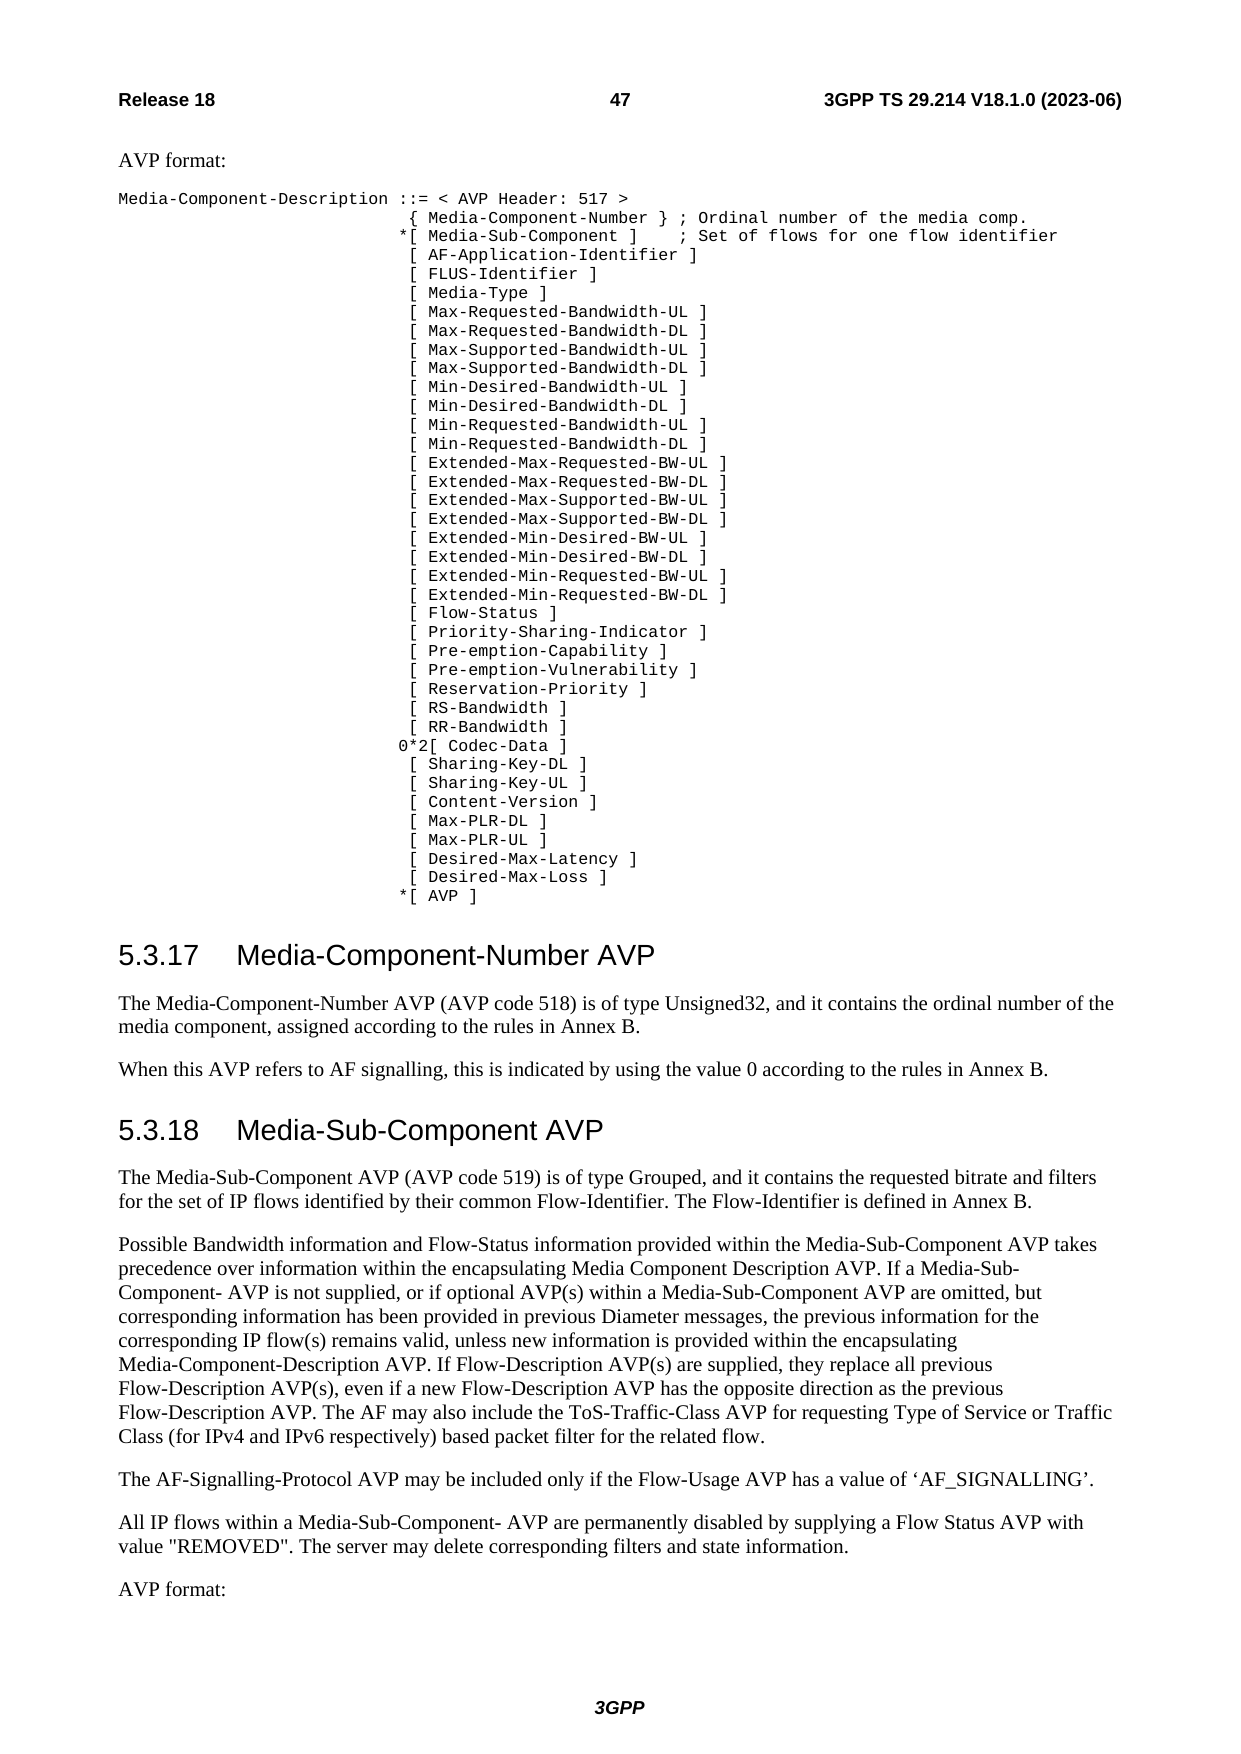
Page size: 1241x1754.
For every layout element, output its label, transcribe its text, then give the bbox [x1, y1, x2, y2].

subtitle 5.3.18 Media-Sub-Component AVP [118, 1113, 1122, 1146]
text [ Max-PLR-UL ] [118, 831, 1122, 850]
text [ AF-Application-Identifier ] [118, 247, 1122, 266]
text [ FLUS-Identifier ] [118, 266, 1122, 284]
text [ Sharing-Key-DL ] [118, 756, 1122, 775]
text Possible Bandwidth information and Flow-Status information provided within the Media-Sub-Component AVP takes precedence over information within the encapsulating Media Component Description AVP. If a Media-Sub-Component- AVP is not supplied, or if optional AVP(s) within a Media-Sub-Component AVP are omitted, but corresponding information has been provided in previous Diameter messages, the previous information for the corresponding IP flow(s) remains valid, unless new information is provided within the encapsulating Media-Component-Description AVP. If Flow-Description AVP(s) are supplied, they replace all previous Flow-Description AVP(s), even if a new Flow-Description AVP has the opposite direction as the previous Flow-Description AVP. The AF may also include the ToS-Traffic-Class AVP for requesting Type of Service or Traffic Class (for IPv4 and IPv6 respectively) based packet filter for the related flow. [118, 1232, 1122, 1448]
text Media-Component-Description ::= < AVP Header: 517 > [118, 190, 1122, 209]
text All IP flows within a Media-Sub-Component- AVP are permanently disabled by supplying a Flow Status AVP with value "REMOVED". The server may delete corresponding filters and state information. [118, 1510, 1122, 1558]
text [ Pre-emption-Vulnerability ] [118, 662, 1122, 681]
text 0*2[ Codec-Data ] [118, 737, 1122, 756]
text [ Min-Desired-Bandwidth-DL ] [118, 398, 1122, 417]
text [ Desired-Max-Latency ] [118, 850, 1122, 869]
text [ Priority-Sharing-Indicator ] [118, 624, 1122, 643]
text [ Desired-Max-Loss ] [118, 869, 1122, 888]
text [ Extended-Max-Supported-BW-DL ] [118, 511, 1122, 530]
text [ Max-Supported-Bandwidth-DL ] [118, 360, 1122, 379]
text [ Extended-Min-Requested-BW-DL ] [118, 586, 1122, 605]
text [ Pre-emption-Capability ] [118, 643, 1122, 662]
text *[ Media-Sub-Component ] ; Set of flows for one flow identifier [118, 228, 1122, 247]
text AVP format: [118, 147, 1122, 172]
text [ Extended-Min-Desired-BW-DL ] [118, 548, 1122, 567]
text [ Extended-Max-Supported-BW-UL ] [118, 492, 1122, 511]
text When this AVP refers to AF signalling, this is indicated by using the value 0 according to the rules in Annex B. [118, 1057, 1122, 1081]
text *[ AVP ] [118, 888, 1122, 907]
text [ Min-Desired-Bandwidth-UL ] [118, 379, 1122, 398]
text { Media-Component-Number } ; Ordinal number of the media comp. [118, 209, 1122, 228]
text [ Min-Requested-Bandwidth-UL ] [118, 417, 1122, 435]
text [ Max-PLR-DL ] [118, 812, 1122, 831]
text [ Extended-Min-Desired-BW-UL ] [118, 530, 1122, 548]
text [ Extended-Min-Requested-BW-UL ] [118, 567, 1122, 586]
text [ Max-Supported-Bandwidth-UL ] [118, 341, 1122, 360]
text [ Extended-Max-Requested-BW-DL ] [118, 473, 1122, 492]
text [ Min-Requested-Bandwidth-DL ] [118, 435, 1122, 454]
text [ Extended-Max-Requested-BW-UL ] [118, 454, 1122, 473]
text [ Content-Version ] [118, 794, 1122, 812]
text The AF-Signalling-Protocol AVP may be included only if the Flow-Usage AVP has a value of ‘AF_SIGNALLING’. [118, 1467, 1122, 1491]
text [ Flow-Status ] [118, 605, 1122, 624]
text [ Media-Type ] [118, 284, 1122, 303]
text [ RS-Bandwidth ] [118, 699, 1122, 718]
text [ Max-Requested-Bandwidth-DL ] [118, 322, 1122, 341]
text [ RR-Bandwidth ] [118, 718, 1122, 737]
text The Media-Sub-Component AVP (AVP code 519) is of type Grouped, and it contains the requested bitrate and filters for the set of IP flows identified by their common Flow-Identifier. The Flow-Identifier is defined in Annex B. [118, 1165, 1122, 1213]
subtitle 5.3.17 Media-Component-Number AVP [118, 938, 1122, 972]
text [ Reservation-Priority ] [118, 681, 1122, 699]
text [ Sharing-Key-UL ] [118, 775, 1122, 794]
text The Media-Component-Number AVP (AVP code 518) is of type Unsigned32, and it contains the ordinal number of the media component, assigned according to the rules in Annex B. [118, 990, 1122, 1038]
text AVP format: [118, 1577, 1122, 1601]
text [ Max-Requested-Bandwidth-UL ] [118, 303, 1122, 322]
